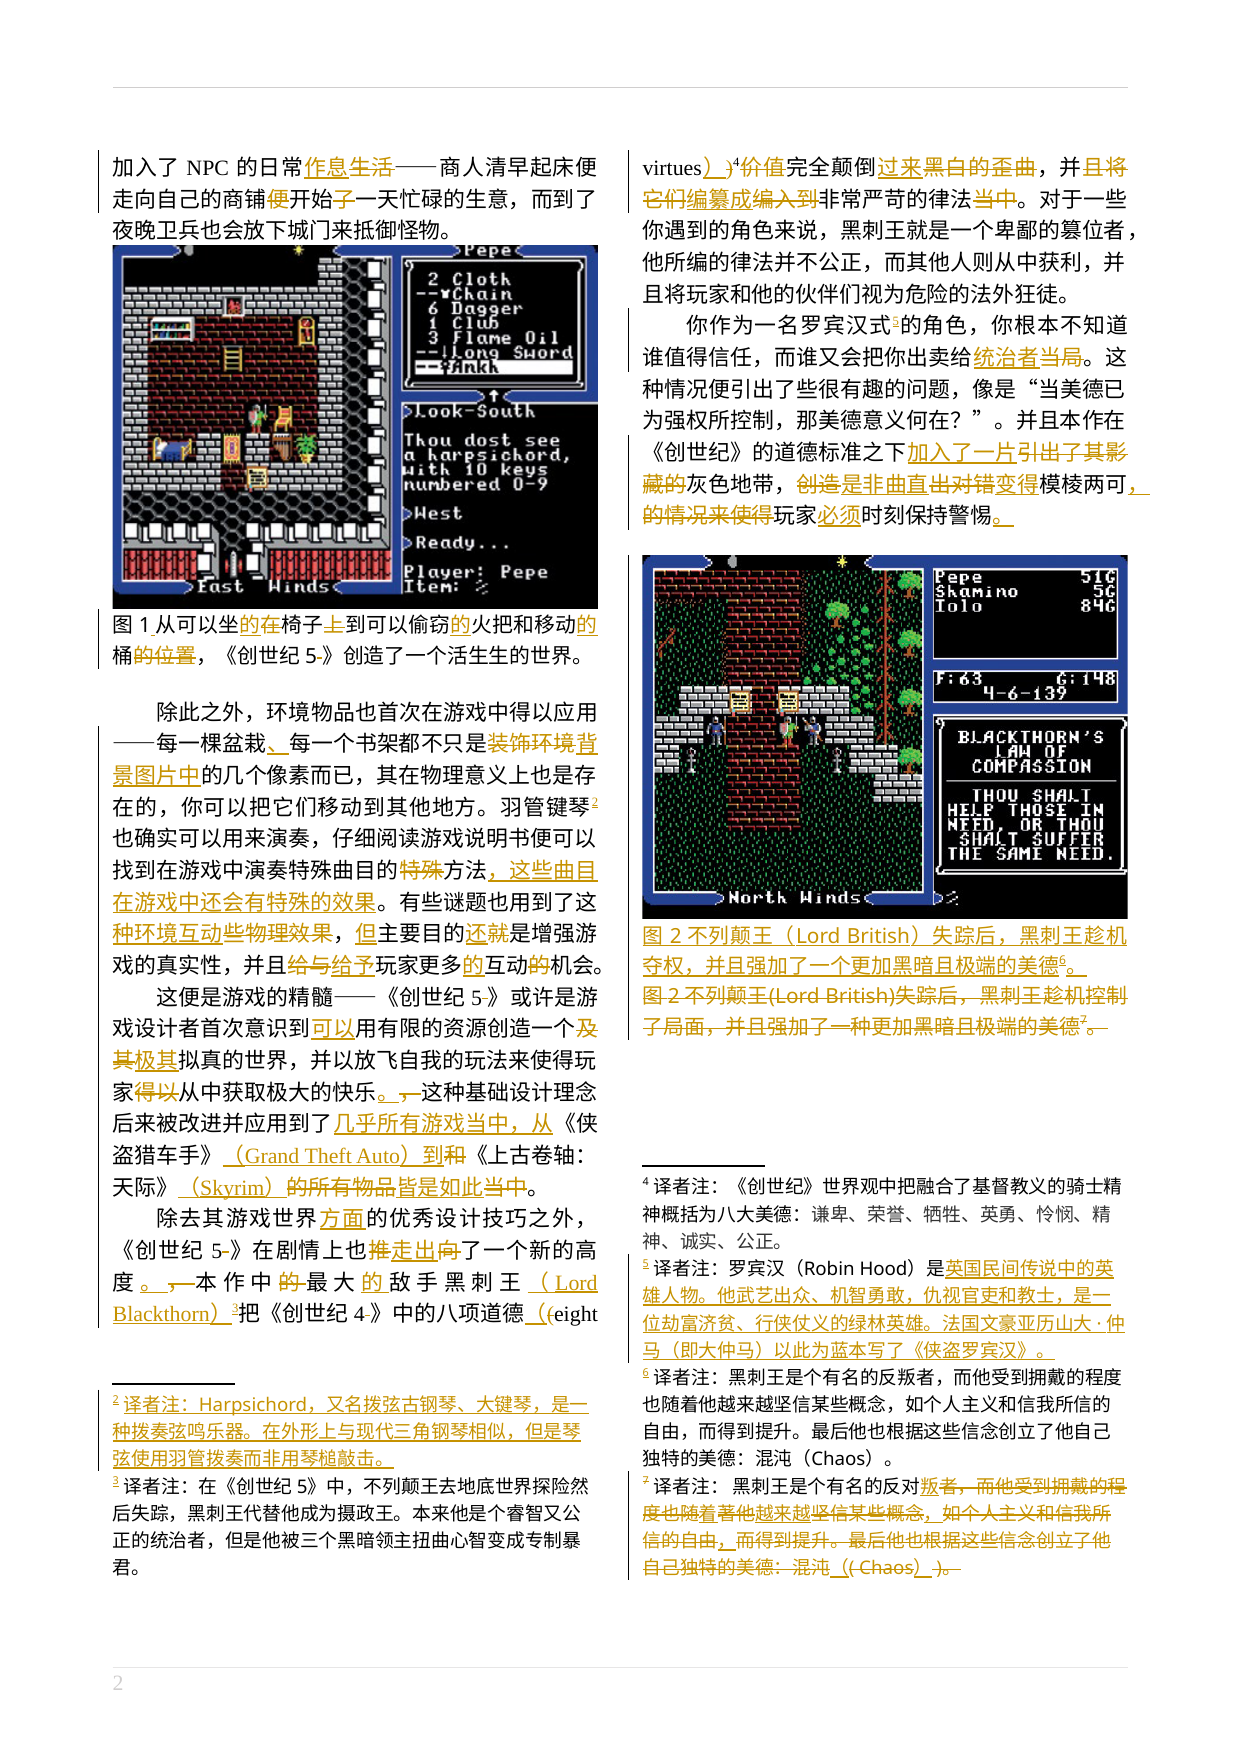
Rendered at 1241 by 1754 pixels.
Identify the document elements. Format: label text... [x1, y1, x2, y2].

picture [112, 245, 598, 609]
text 这便是游戏的精髓——《创世纪 5》或许是游戏设计者首次意识到用有限的资源创造一个拟真的世界，并以放飞自我的玩法来使得玩家从中获取极大的快乐这种基础设计理念后来被改进并应用到了《侠盗猎车手》《上古卷轴：天际》。 [112, 979, 598, 1201]
picture [642, 555, 1128, 919]
text 在早先的《创世纪》已经应用了一些基本的昼夜交替系统。随着一天时间的推移，怪物种类和玩家的见度也会变化。而在《创世纪 5》中这样的设定则更进了一步加入了 NPC 的日常——商人清早起床便走向自己的商铺开始一天忙碌的生意，而到了夜晚卫兵也会放下城门来抵御怪物。 [112, 150, 598, 245]
text 除此之外，环境物品也首次在游戏中得以应用——每一棵盆栽每一个书架都不只是的几个像素而已，其在物理意义上也是存在的，你可以把它们移动到其他地方。羽管键琴也确实可以用来演奏，仔细阅读游戏说明书便可以找到在游戏中演奏特殊曲目的方法。有些谜题也用到了这，主要目的是增强游戏的真实性，并且玩家更多互动机会。 [112, 694, 598, 979]
text 除去其游戏世界的优秀设计技巧之外，《创世纪 5》在剧情上也了一个新的高度本作中最大敌手黑刺王把《创世纪 4》中的八项道德eight virtues完全颠倒，并非常严苛的律法。对于一些你遇到的角色来说，黑刺王就是一个卑鄙的篡位者，他所编的律法并不公正，而其他人则从中获利，并且将玩家和他的伙伴们视为危险的法外狂徒。 [642, 150, 1128, 308]
text 图 1从可以坐椅子到可以偷窃火把和移动桶，《创世纪 5》创造了一个活生生的世界。 [112, 609, 598, 669]
text 除去其游戏世界的优秀设计技巧之外，《创世纪 5》在剧情上也了一个新的高度本作中最大敌手黑刺王把《创世纪 4》中的八项道德eight virtues完全颠倒，并非常严苛的律法。对于一些你遇到的角色来说，黑刺王就是一个卑鄙的篡位者，他所编的律法并不公正，而其他人则从中获利，并且将玩家和他的伙伴们视为危险的法外狂徒。 [112, 1201, 598, 1328]
text 你作为一名罗宾汉式的角色，你根本不知道谁值得信任，而谁又会把你出卖给。这种情况便引出了些很有趣的问题，像是“当美德已为强权所控制，那美德意义何在？”。并且本作在《创世纪》的道德标准之下灰色地带，模棱两可玩家时刻保持警惕 [642, 308, 1128, 530]
